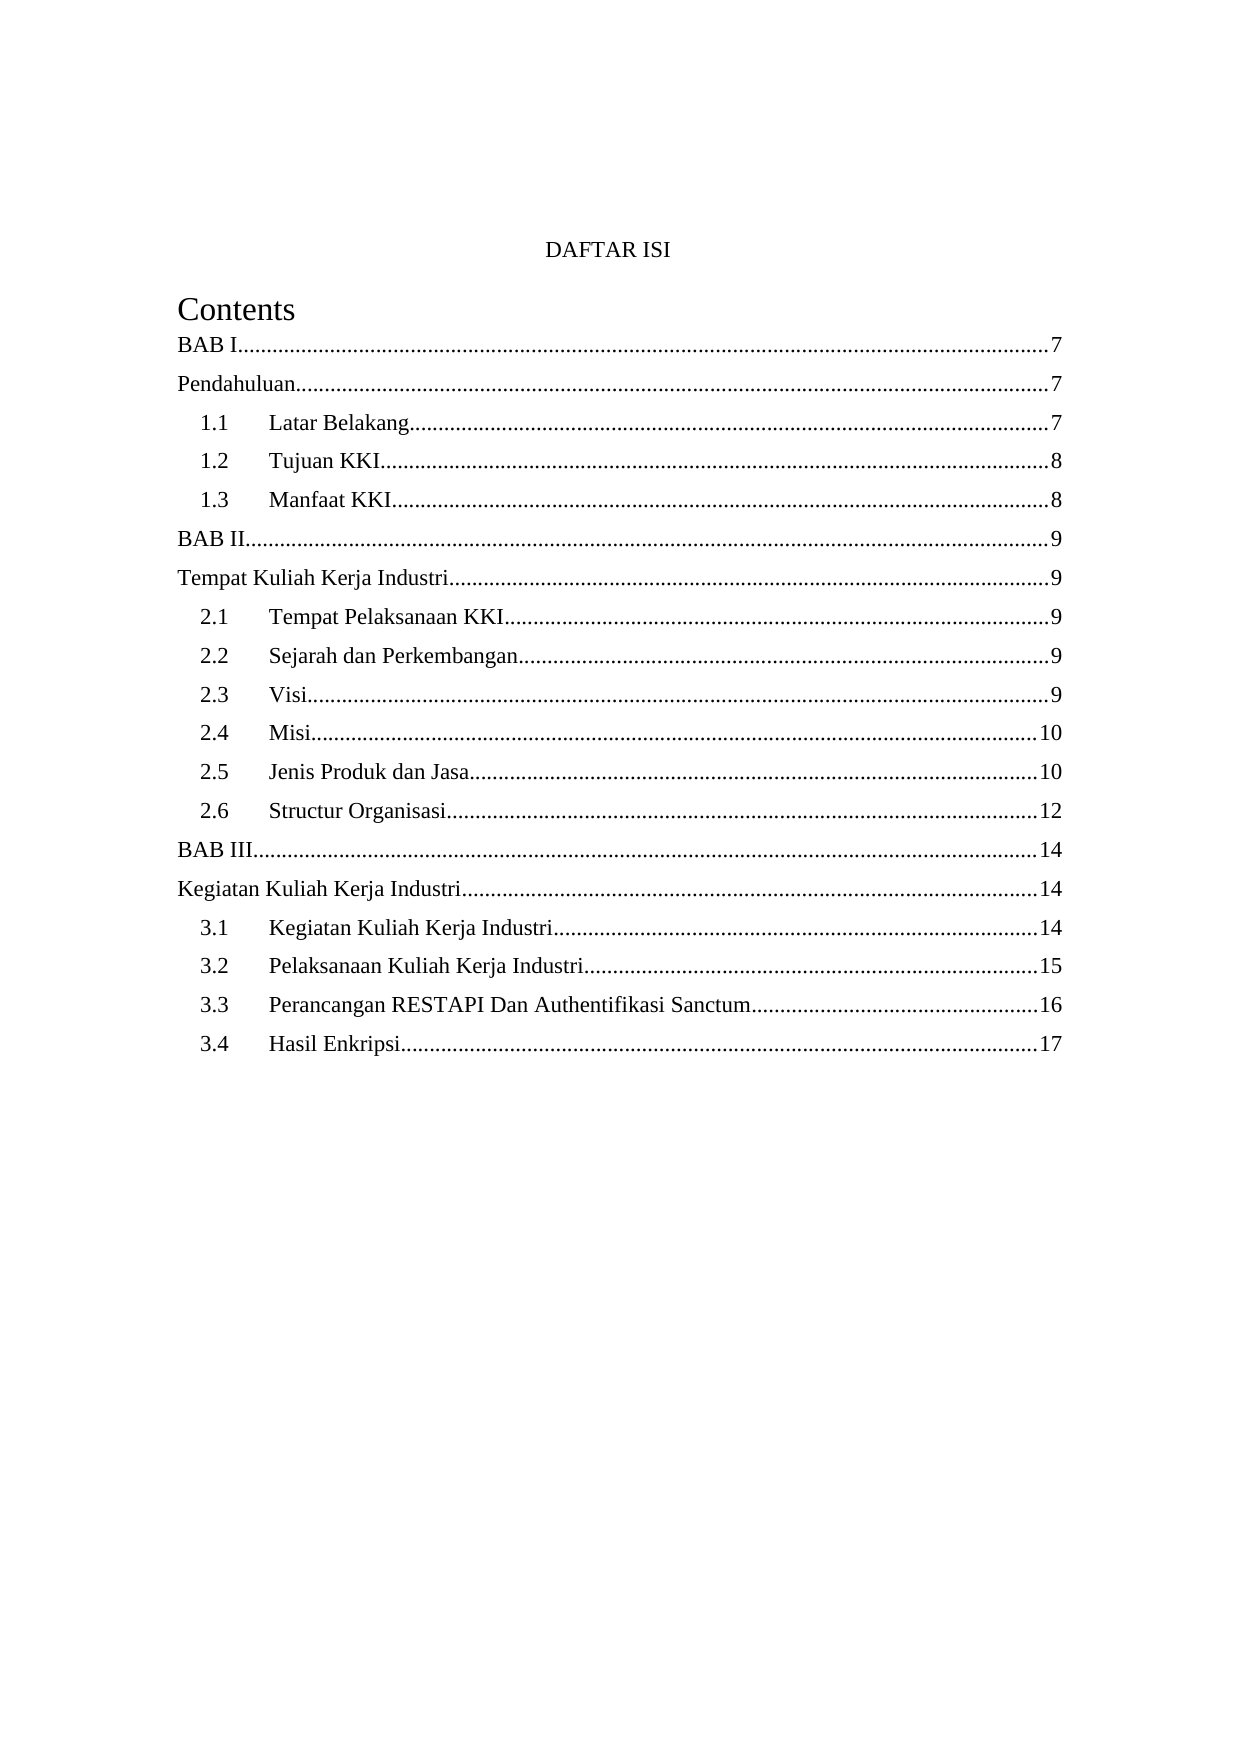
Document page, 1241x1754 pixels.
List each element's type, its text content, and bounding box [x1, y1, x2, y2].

text DAFTAR ISI [177, 236, 1063, 262]
